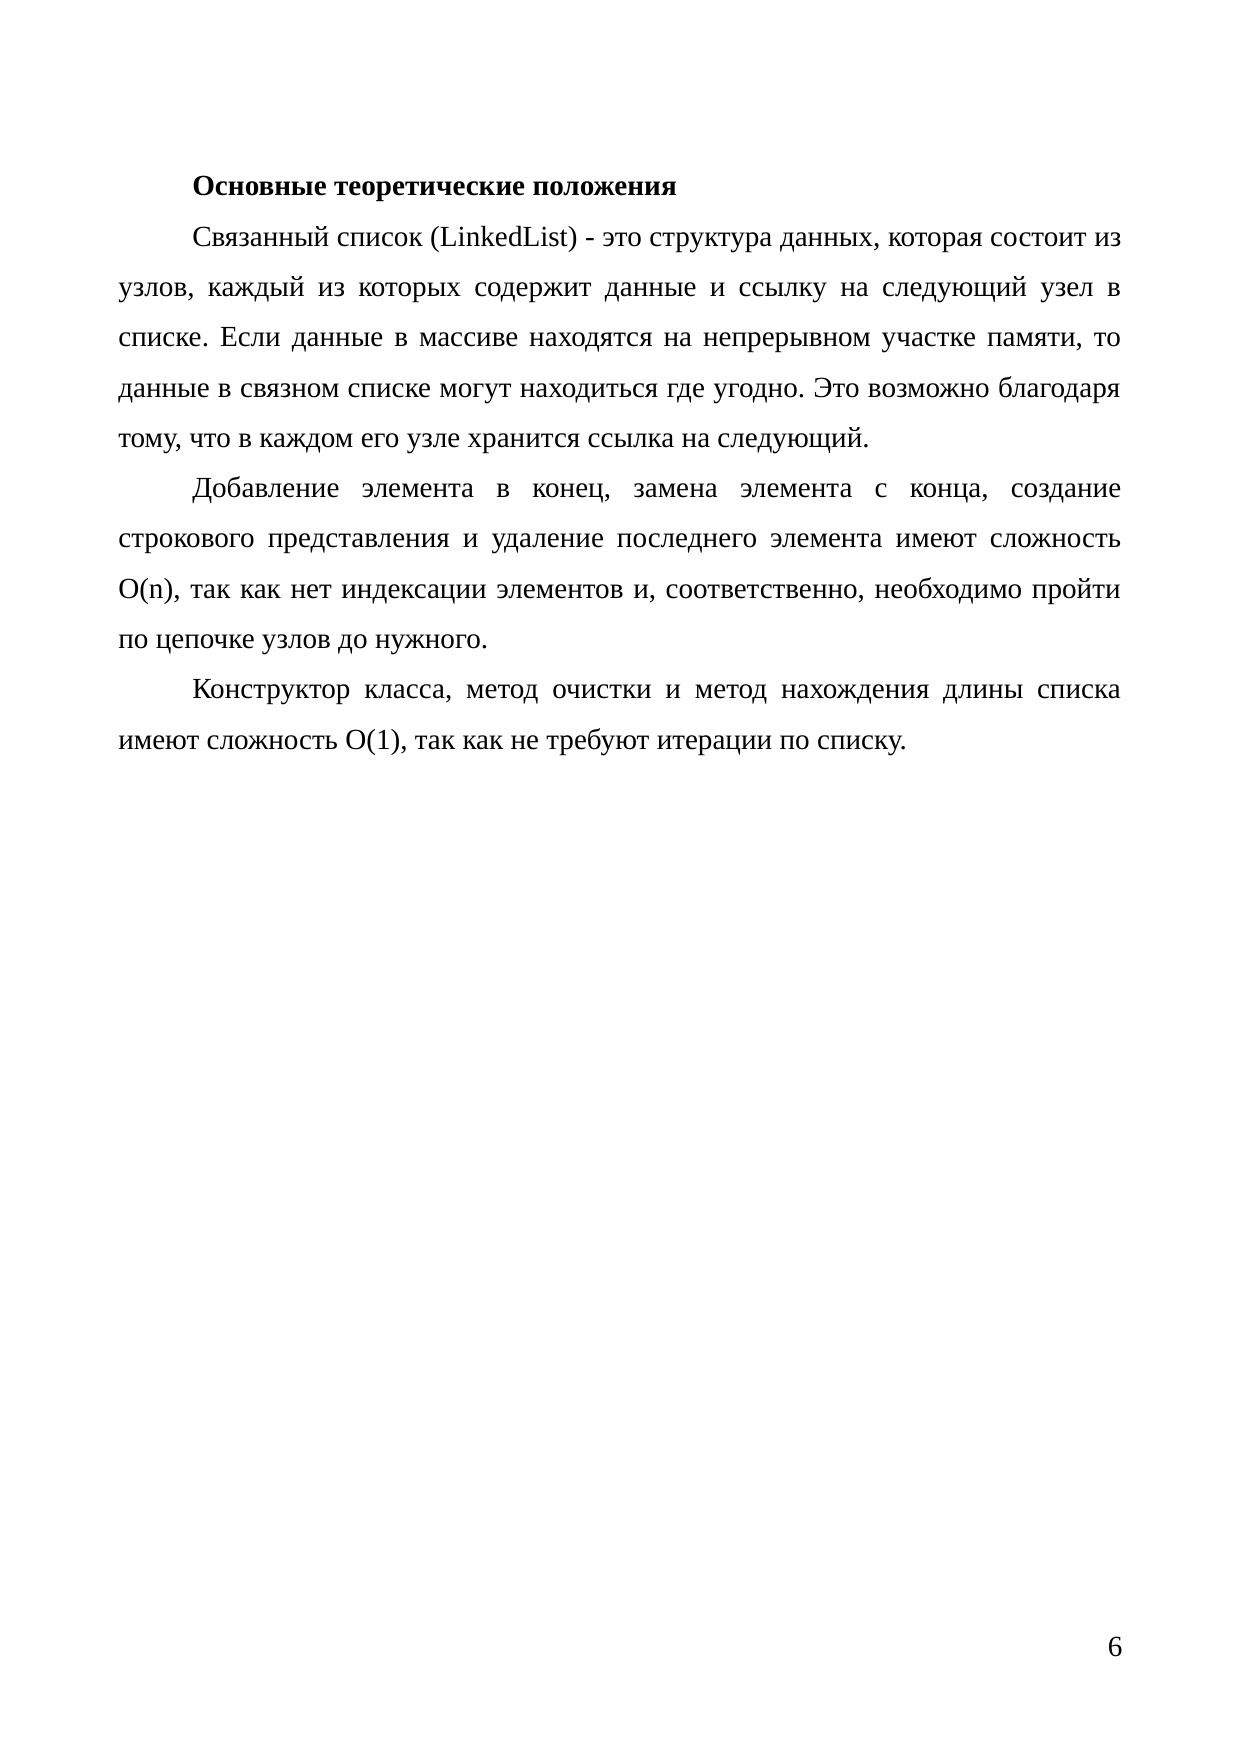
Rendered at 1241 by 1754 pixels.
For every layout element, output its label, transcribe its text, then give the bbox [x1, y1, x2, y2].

subtitle Основные теоретические положения [118, 168, 1122, 202]
text Конструктор класса, метод очистки и метод нахождения длины списка имеют сложность O(1), так как не требуют итерации по списку. [118, 672, 1122, 755]
text Связанный список (LinkedList) - это структура данных, которая состоит из узлов, каждый из которых содержит данные и ссылку на следующий узел в списке. Если данные в массиве находятся на непрерывном участке памяти, то данные в связном списке могут находиться где угодно. Это возможно благодаря тому, что в каждом его узле хранится ссылка на следующий. [118, 219, 1122, 453]
text Добавление элемента в конец, замена элемента с конца, создание строкового представления и удаление последнего элемента имеют сложность О(n), так как нет индексации элементов и, соответственно, необходимо пройти по цепочке узлов до нужного. [118, 470, 1122, 655]
